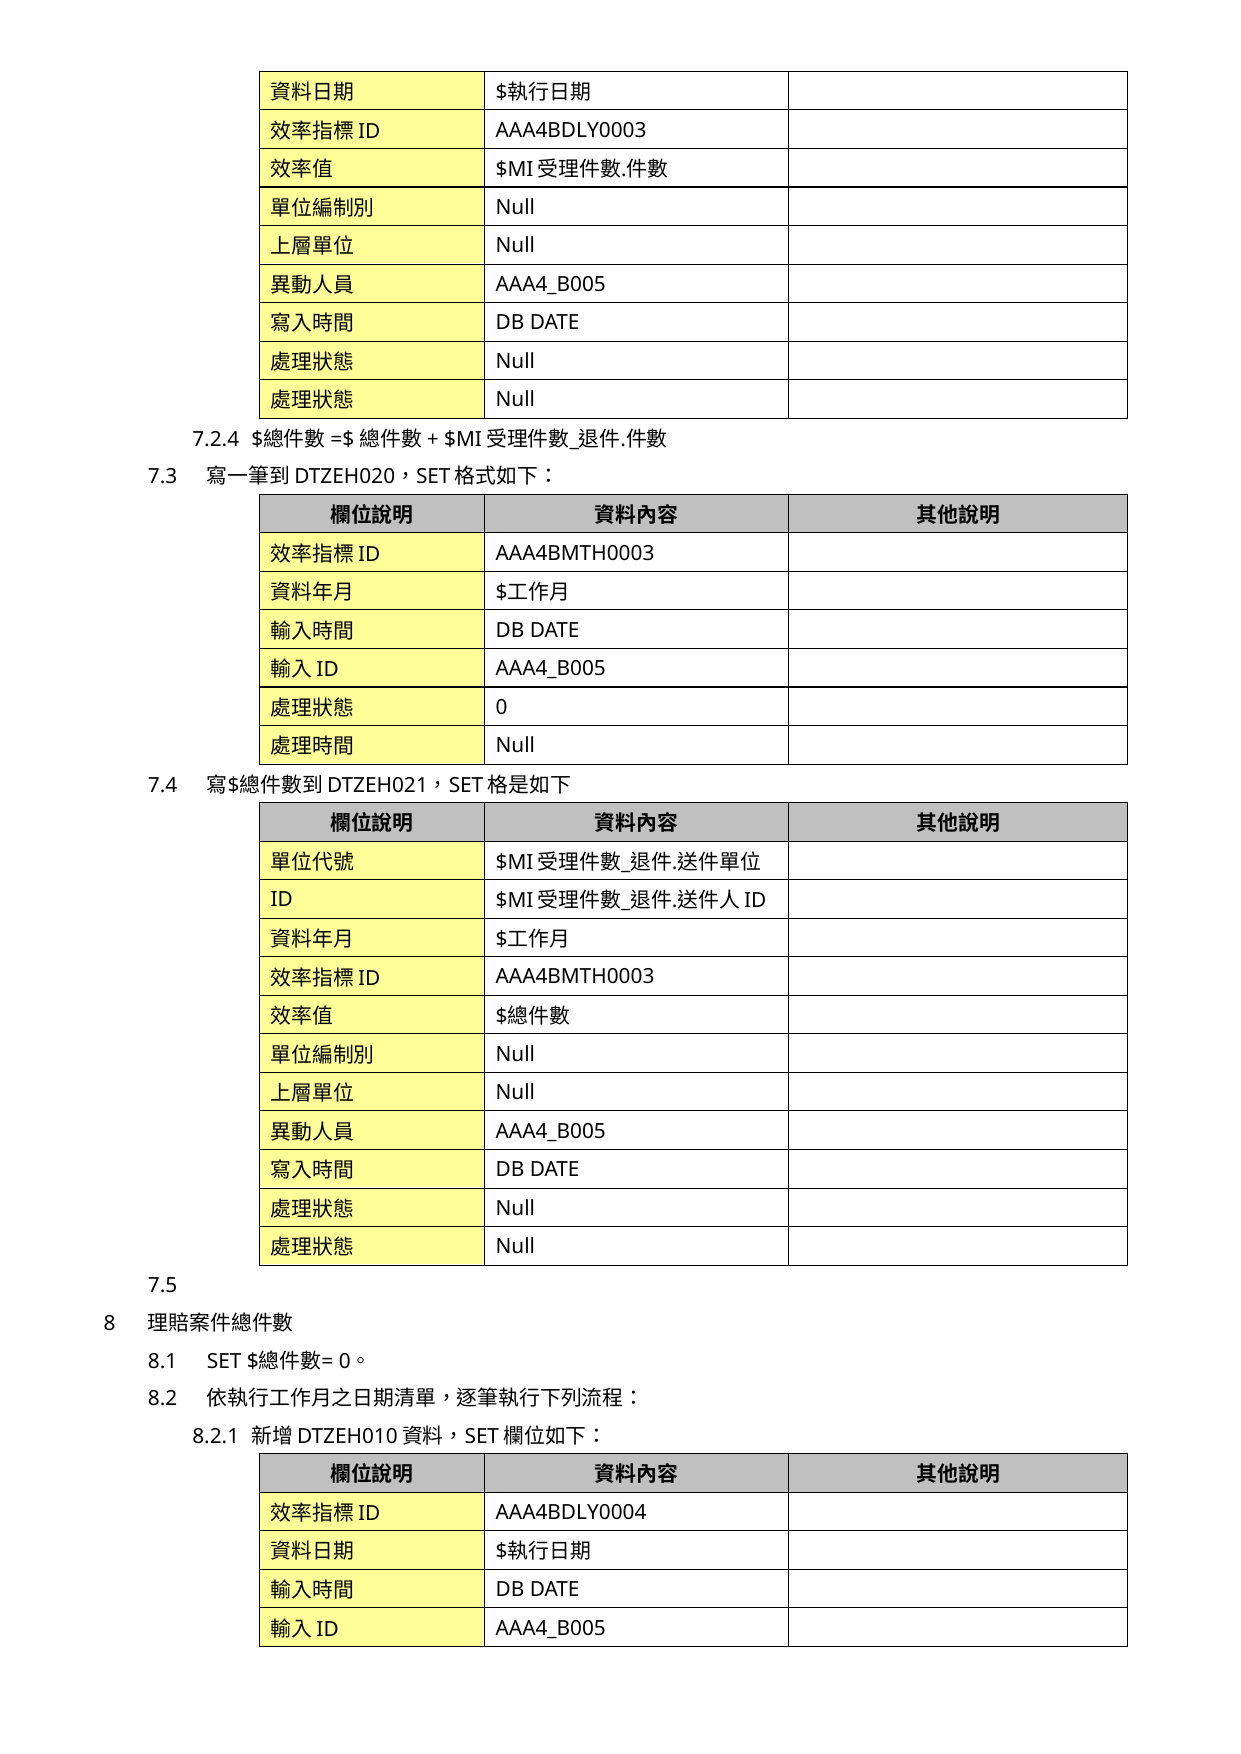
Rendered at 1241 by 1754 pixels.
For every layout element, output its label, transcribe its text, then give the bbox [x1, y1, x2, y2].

table_cell [789, 726, 1127, 763]
table_cell AAA4_B005 [485, 1608, 788, 1646]
table_cell $執行日期 [485, 1531, 788, 1569]
table_cell [789, 572, 1127, 609]
table_header 資料內容 [485, 1454, 788, 1492]
table_header 欄位說明 [260, 495, 484, 532]
table_cell AAA4BMTH0003 [485, 957, 788, 995]
table_cell $執行日期 [485, 72, 788, 109]
table_cell [789, 1189, 1127, 1226]
table_cell $MI受理件數.件數 [485, 149, 788, 186]
table_cell [789, 188, 1127, 225]
table_cell 0 [485, 688, 788, 725]
table_cell 資料年月 [260, 919, 484, 956]
table_cell Null [485, 1073, 788, 1110]
table_cell [789, 533, 1127, 571]
table_cell 效率值 [260, 996, 484, 1033]
table_cell 處理狀態 [260, 342, 484, 379]
table_cell [789, 1608, 1127, 1646]
table_cell 資料日期 [260, 1531, 484, 1569]
table_cell AAA4BDLY0003 [485, 110, 788, 148]
table_cell Null [485, 726, 788, 763]
table_cell 效率指標ID [260, 957, 484, 995]
list 新增DTZEH010資料，SET欄位如下： [192, 1416, 1181, 1453]
table_cell [789, 1111, 1127, 1149]
table_cell 寫入時間 [260, 1150, 484, 1187]
table_cell [789, 110, 1127, 148]
table_cell 異動人員 [260, 265, 484, 302]
table_cell [789, 380, 1127, 418]
table_header 資料內容 [485, 495, 788, 532]
table_cell AAA4_B005 [485, 649, 788, 686]
table_cell 效率指標ID [260, 110, 484, 148]
table_cell [789, 303, 1127, 341]
table_cell AAA4BMTH0003 [485, 533, 788, 571]
table_cell [789, 880, 1127, 918]
table_cell [789, 72, 1127, 109]
table_cell 處理狀態 [260, 688, 484, 725]
table_cell DB DATE [485, 610, 788, 648]
table_cell [789, 149, 1127, 186]
table_cell 單位編制別 [260, 188, 484, 225]
table_cell [789, 919, 1127, 956]
table_cell Null [485, 1189, 788, 1226]
table_cell Null [485, 226, 788, 263]
table_cell [789, 226, 1127, 263]
table_cell 輸入ID [260, 1608, 484, 1646]
table_cell [789, 957, 1127, 995]
table_cell [789, 842, 1127, 879]
table_cell DB DATE [485, 303, 788, 341]
table_header 其他說明 [789, 495, 1127, 532]
table_cell [789, 1073, 1127, 1110]
table_header 欄位說明 [260, 803, 484, 841]
table_cell 上層單位 [260, 226, 484, 263]
table_header 其他說明 [789, 1454, 1127, 1492]
table_cell [789, 688, 1127, 725]
table_cell DB DATE [485, 1150, 788, 1187]
table_cell Null [485, 1034, 788, 1072]
table_cell [789, 649, 1127, 686]
table_cell $工作月 [485, 919, 788, 956]
table_cell 輸入時間 [260, 610, 484, 648]
table_cell AAA4_B005 [485, 1111, 788, 1149]
table_cell [789, 610, 1127, 648]
table_cell 輸入ID [260, 649, 484, 686]
list 理賠案件總件數 [103, 1303, 1181, 1341]
list $總件數 =$ 總件數 + $MI受理件數_退件.件數 [192, 419, 1181, 456]
table_cell [789, 1570, 1127, 1607]
table_cell AAA4BDLY0004 [485, 1493, 788, 1530]
table_cell $總件數 [485, 996, 788, 1033]
table_cell $MI受理件數_退件.送件單位 [485, 842, 788, 879]
table_cell Null [485, 188, 788, 225]
table_cell 單位代號 [260, 842, 484, 879]
table_cell ID [260, 880, 484, 918]
table_cell $MI受理件數_退件.送件人ID [485, 880, 788, 918]
table_cell [789, 1493, 1127, 1530]
table_cell 效率指標ID [260, 1493, 484, 1530]
list 寫一筆到DTZEH020，SET格式如下： [148, 456, 1181, 494]
table_cell [789, 1150, 1127, 1187]
table_cell 資料日期 [260, 72, 484, 109]
table_cell [789, 265, 1127, 302]
table_cell 異動人員 [260, 1111, 484, 1149]
table_cell 單位編制別 [260, 1034, 484, 1072]
table_cell [789, 342, 1127, 379]
table_cell 輸入時間 [260, 1570, 484, 1607]
table_cell 資料年月 [260, 572, 484, 609]
table_cell Null [485, 380, 788, 418]
table_cell 寫入時間 [260, 303, 484, 341]
table_cell AAA4_B005 [485, 265, 788, 302]
list 依執行工作月之日期清單，逐筆執行下列流程： [148, 1378, 1181, 1416]
table_cell $工作月 [485, 572, 788, 609]
list 寫$總件數到DTZEH021，SET格是如下 [148, 764, 1181, 802]
table_cell [789, 1227, 1127, 1264]
table_cell DB DATE [485, 1570, 788, 1607]
table_cell 處理狀態 [260, 380, 484, 418]
table_cell [789, 1034, 1127, 1072]
table_cell 效率指標ID [260, 533, 484, 571]
table_cell [789, 1531, 1127, 1569]
table_header 欄位說明 [260, 1454, 484, 1492]
table_cell Null [485, 1227, 788, 1264]
table_cell 上層單位 [260, 1073, 484, 1110]
table_header 其他說明 [789, 803, 1127, 841]
table_cell 處理狀態 [260, 1227, 484, 1264]
list SET $總件數= 0。 [148, 1341, 1181, 1378]
table_cell Null [485, 342, 788, 379]
table_cell [789, 996, 1127, 1033]
table_cell 效率值 [260, 149, 484, 186]
table_cell 處理時間 [260, 726, 484, 763]
table_cell 處理狀態 [260, 1189, 484, 1226]
table_header 資料內容 [485, 803, 788, 841]
